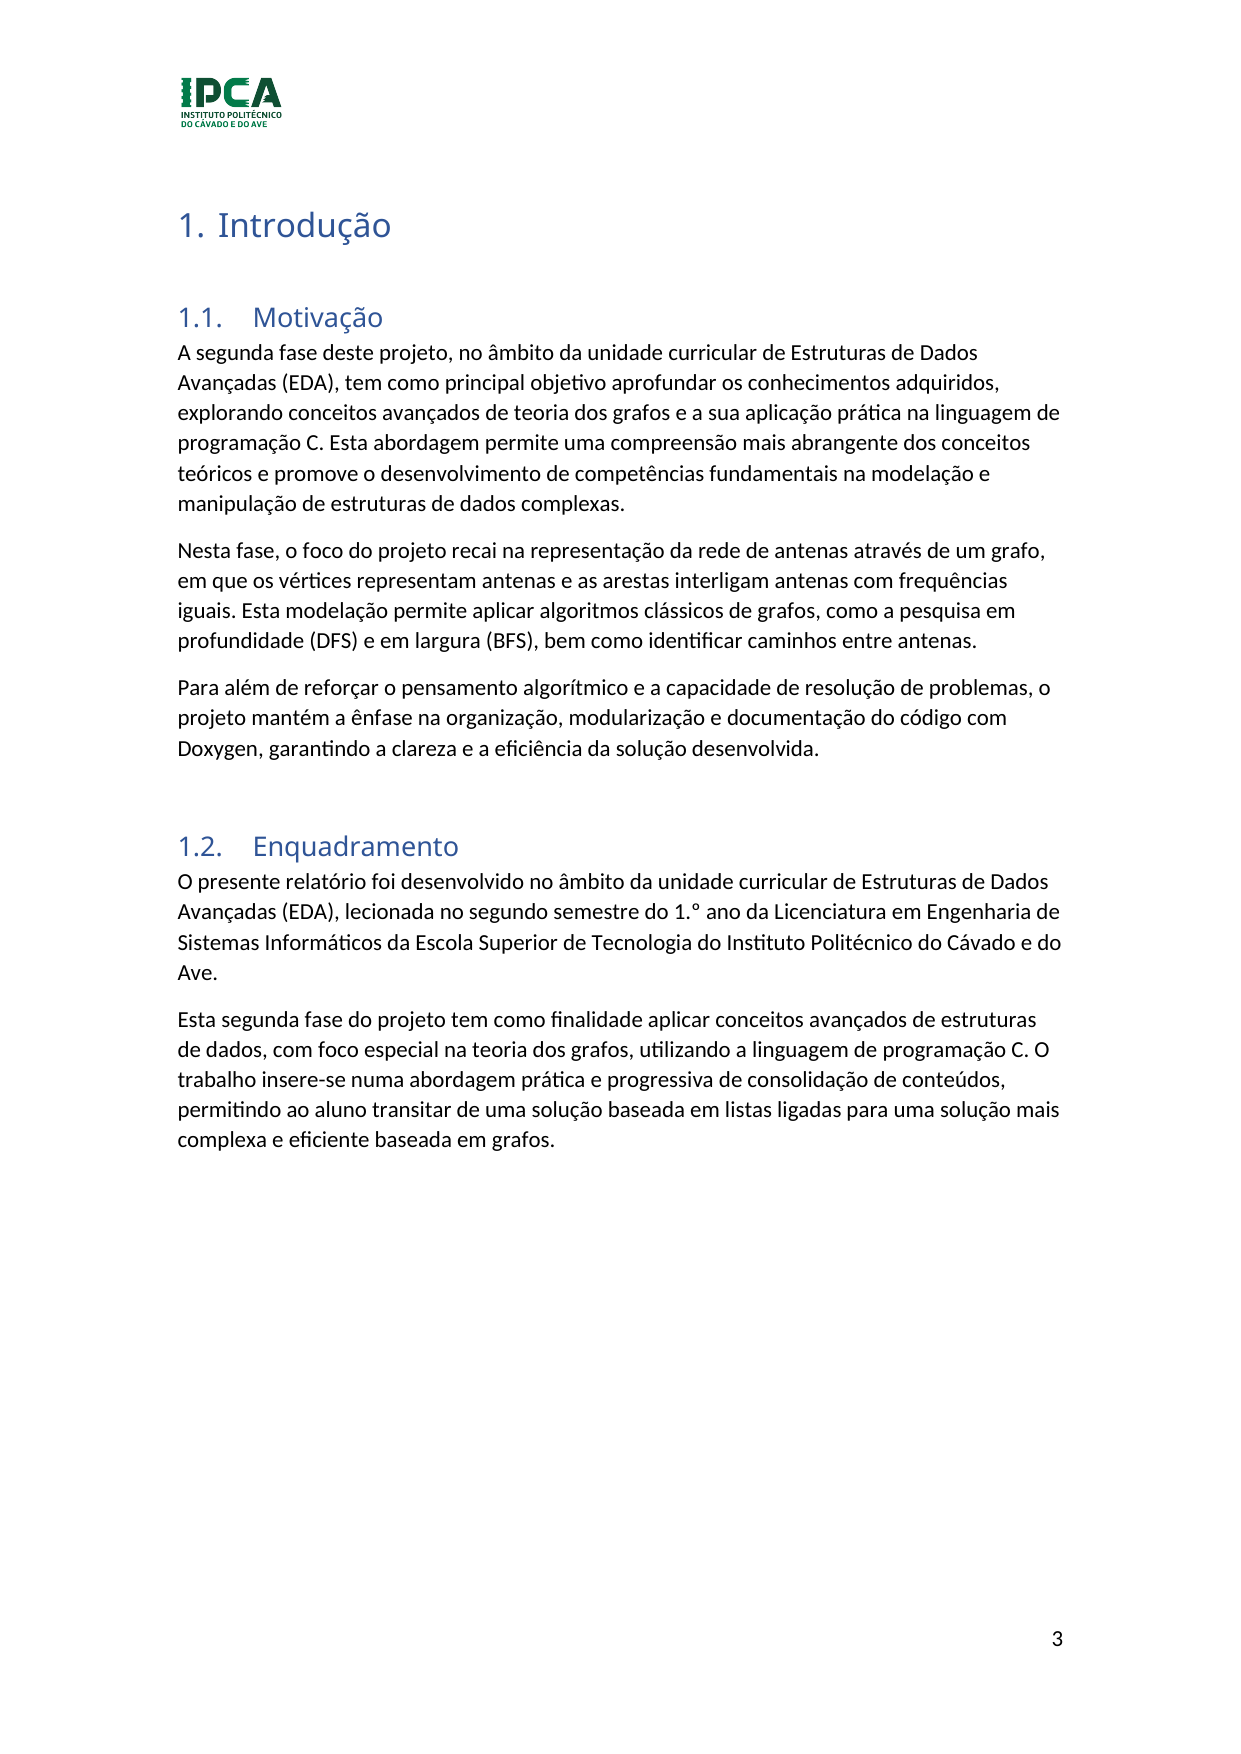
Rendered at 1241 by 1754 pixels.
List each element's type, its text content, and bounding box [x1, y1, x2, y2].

subtitle Introdução [177, 202, 1063, 248]
text Nesta fase, o foco do projeto recai na representação da rede de antenas através de um grafo, em que os vértices representam antenas e as arestas interligam antenas com frequências iguais. Esta modelação permite aplicar algoritmos clássicos de grafos, como a pesquisa em profundidade (DFS) e em largura (BFS), bem como identificar caminhos entre antenas. [177, 536, 1063, 654]
text Para além de reforçar o pensamento algorítmico e a capacidade de resolução de problemas, o projeto mantém a ênfase na organização, modularização e documentação do código com Doxygen, garantindo a clareza e a eficiência da solução desenvolvida. [177, 673, 1063, 762]
text Esta segunda fase do projeto tem como finalidade aplicar conceitos avançados de estruturas de dados, com foco especial na teoria dos grafos, utilizando a linguagem de programação C. O trabalho insere-se numa abordagem prática e progressiva de consolidação de conteúdos, permitindo ao aluno transitar de uma solução baseada em listas ligadas para uma solução mais complexa e eficiente baseada em grafos. [177, 1005, 1063, 1153]
text A segunda fase deste projeto, no âmbito da unidade curricular de Estruturas de Dados Avançadas (EDA), tem como principal objetivo aprofundar os conhecimentos adquiridos, explorando conceitos avançados de teoria dos grafos e a sua aplicação prática na linguagem de programação C. Esta abordagem permite uma compreensão mais abrangente dos conceitos teóricos e promove o desenvolvimento de competências fundamentais na modelação e manipulação de estruturas de dados complexas. [177, 338, 1063, 517]
picture [177, 73, 285, 132]
text O presente relatório foi desenvolvido no âmbito da unidade curricular de Estruturas de Dados Avançadas (EDA), lecionada no segundo semestre do 1.º ano da Licenciatura em Engenharia de Sistemas Informáticos da Escola Superior de Tecnologia do Instituto Politécnico do Cávado e do Ave. [177, 867, 1063, 986]
subtitle Motivação [177, 298, 1063, 335]
subtitle Enquadramento [177, 827, 1063, 864]
